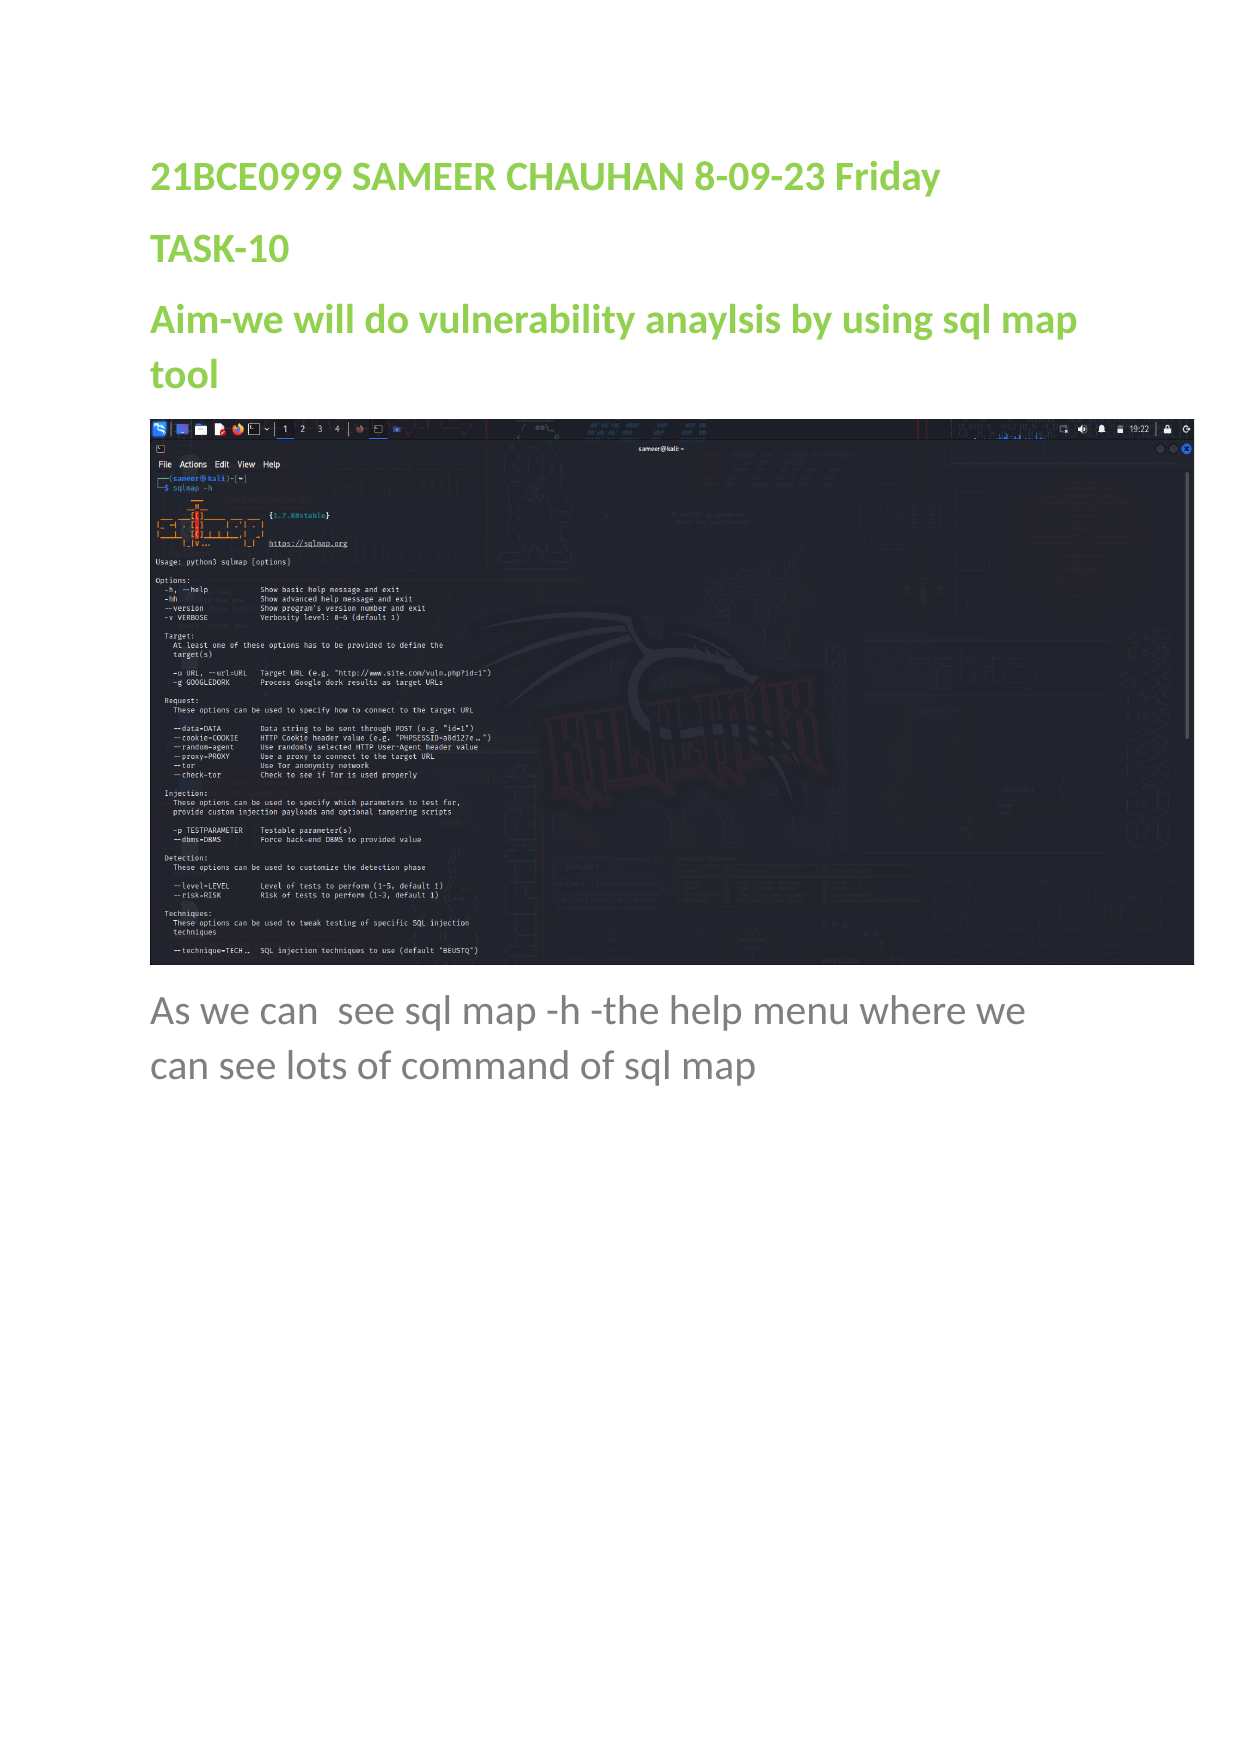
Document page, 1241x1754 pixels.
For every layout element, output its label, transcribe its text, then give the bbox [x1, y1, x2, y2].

text As we can see sql map -h -the help menu where we can see lots of command of sql map [150, 984, 1090, 1089]
text 21BCE0999 SAMEER CHAUHAN 8-09-23 Friday [150, 150, 1090, 201]
text TASK-10 [150, 222, 1090, 272]
text Aim-we will do vulnerability anaylsis by using sql map tool [150, 293, 1090, 399]
picture [150, 419, 1195, 965]
